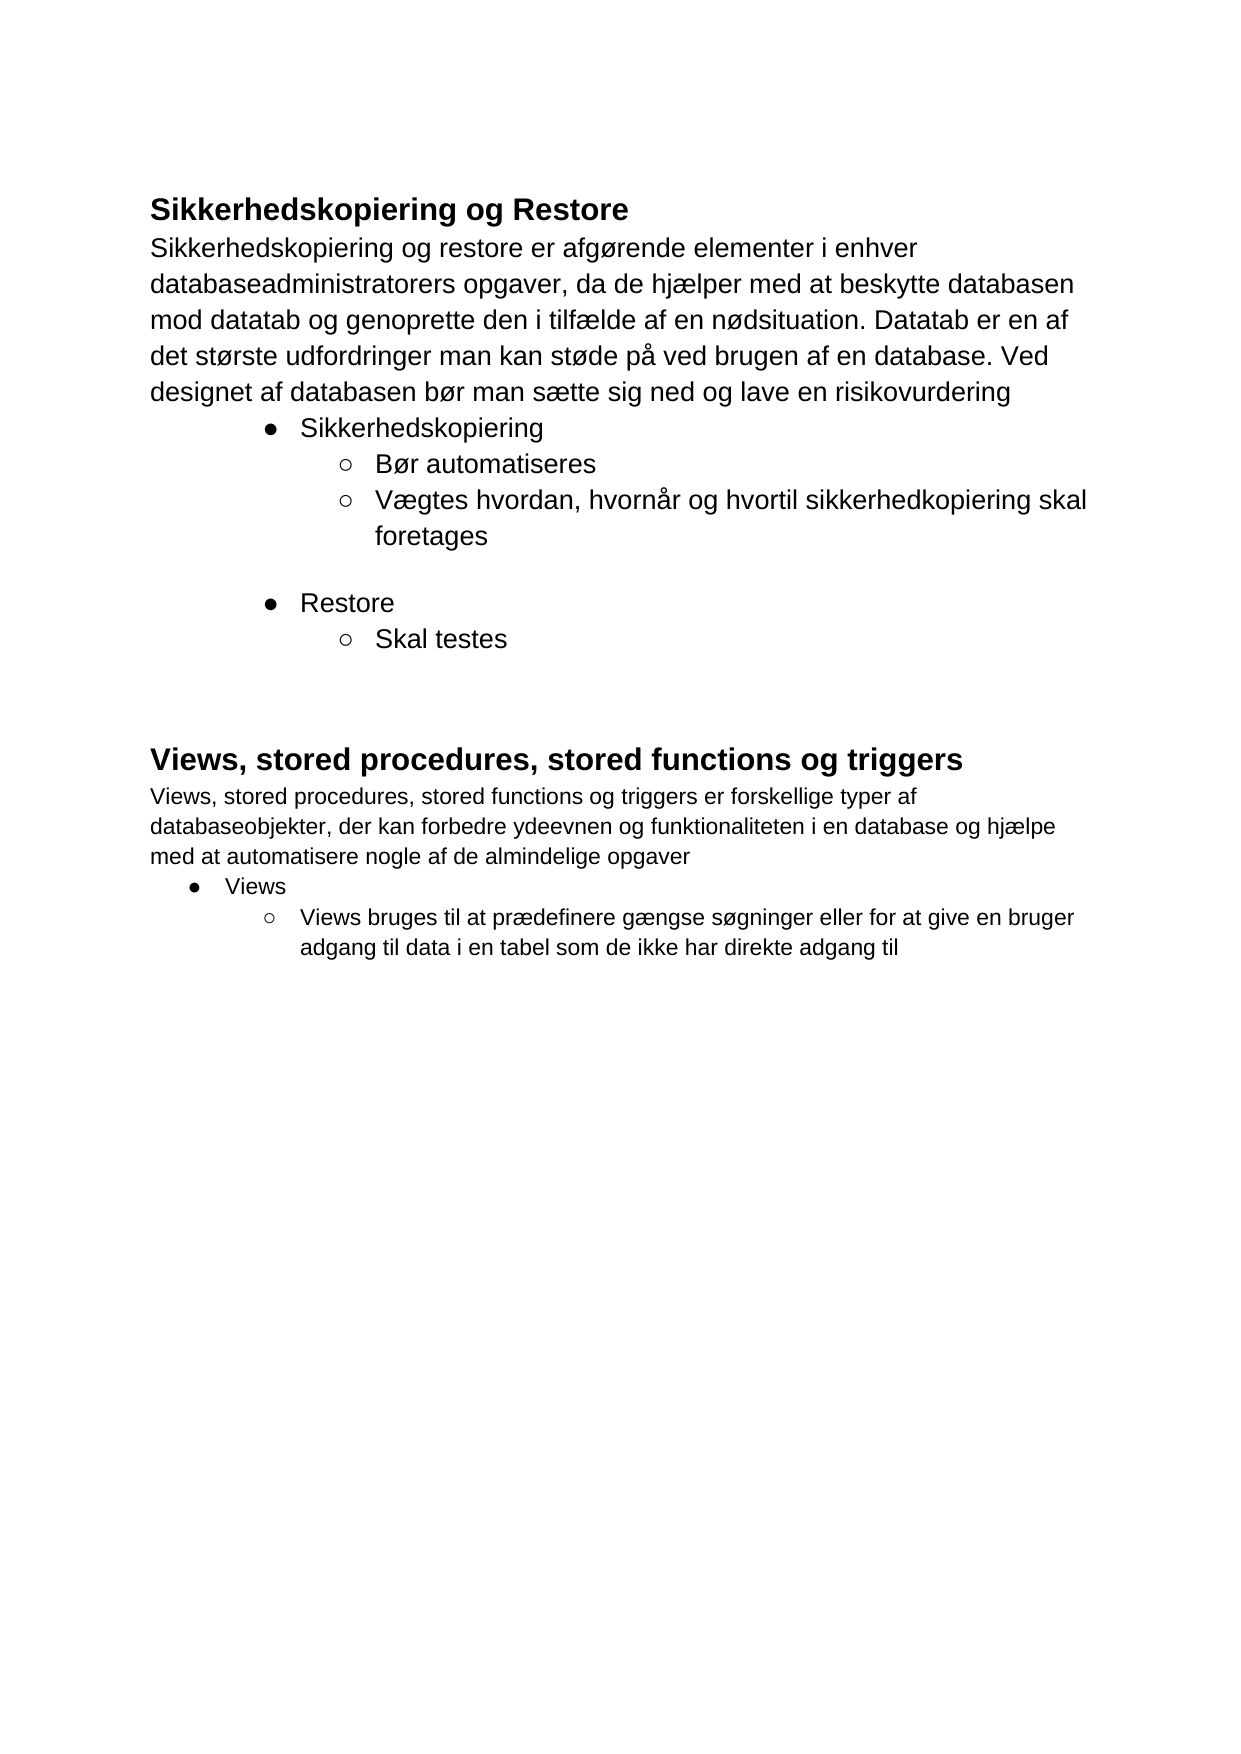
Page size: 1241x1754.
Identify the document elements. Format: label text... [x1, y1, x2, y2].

list Skal testes [337, 623, 1090, 654]
text Sikkerhedskopiering og Restore [150, 191, 1090, 227]
list Sikkerhedskopiering [262, 412, 1090, 443]
text Views, stored procedures, stored functions og triggers [150, 741, 1090, 777]
text Views, stored procedures, stored functions og triggers er forskellige typer af databaseobjekter, der kan forbedre ydeevnen og funktionaliteten i en database og hjælpe med at automatisere nogle af de almindelige opgaver [150, 783, 1090, 869]
list Restore [262, 587, 1090, 618]
list Bør automatiseres [337, 448, 1090, 479]
list Views bruges til at prædefinere gængse søgninger eller for at give en bruger adgang til data i en tabel som de ikke har direkte adgang til [262, 903, 1090, 960]
list Vægtes hvordan, hvornår og hvortil sikkerhedkopiering skal foretages [337, 484, 1090, 551]
list Views [187, 873, 1090, 899]
text Sikkerhedskopiering og restore er afgørende elementer i enhver databaseadministratorers opgaver, da de hjælper med at beskytte databasen mod datatab og genoprette den i tilfælde af en nødsituation. Datatab er en af det største udfordringer man kan støde på ved brugen af en database. Ved designet af databasen bør man sætte sig ned og lave en risikovurdering [150, 232, 1090, 407]
